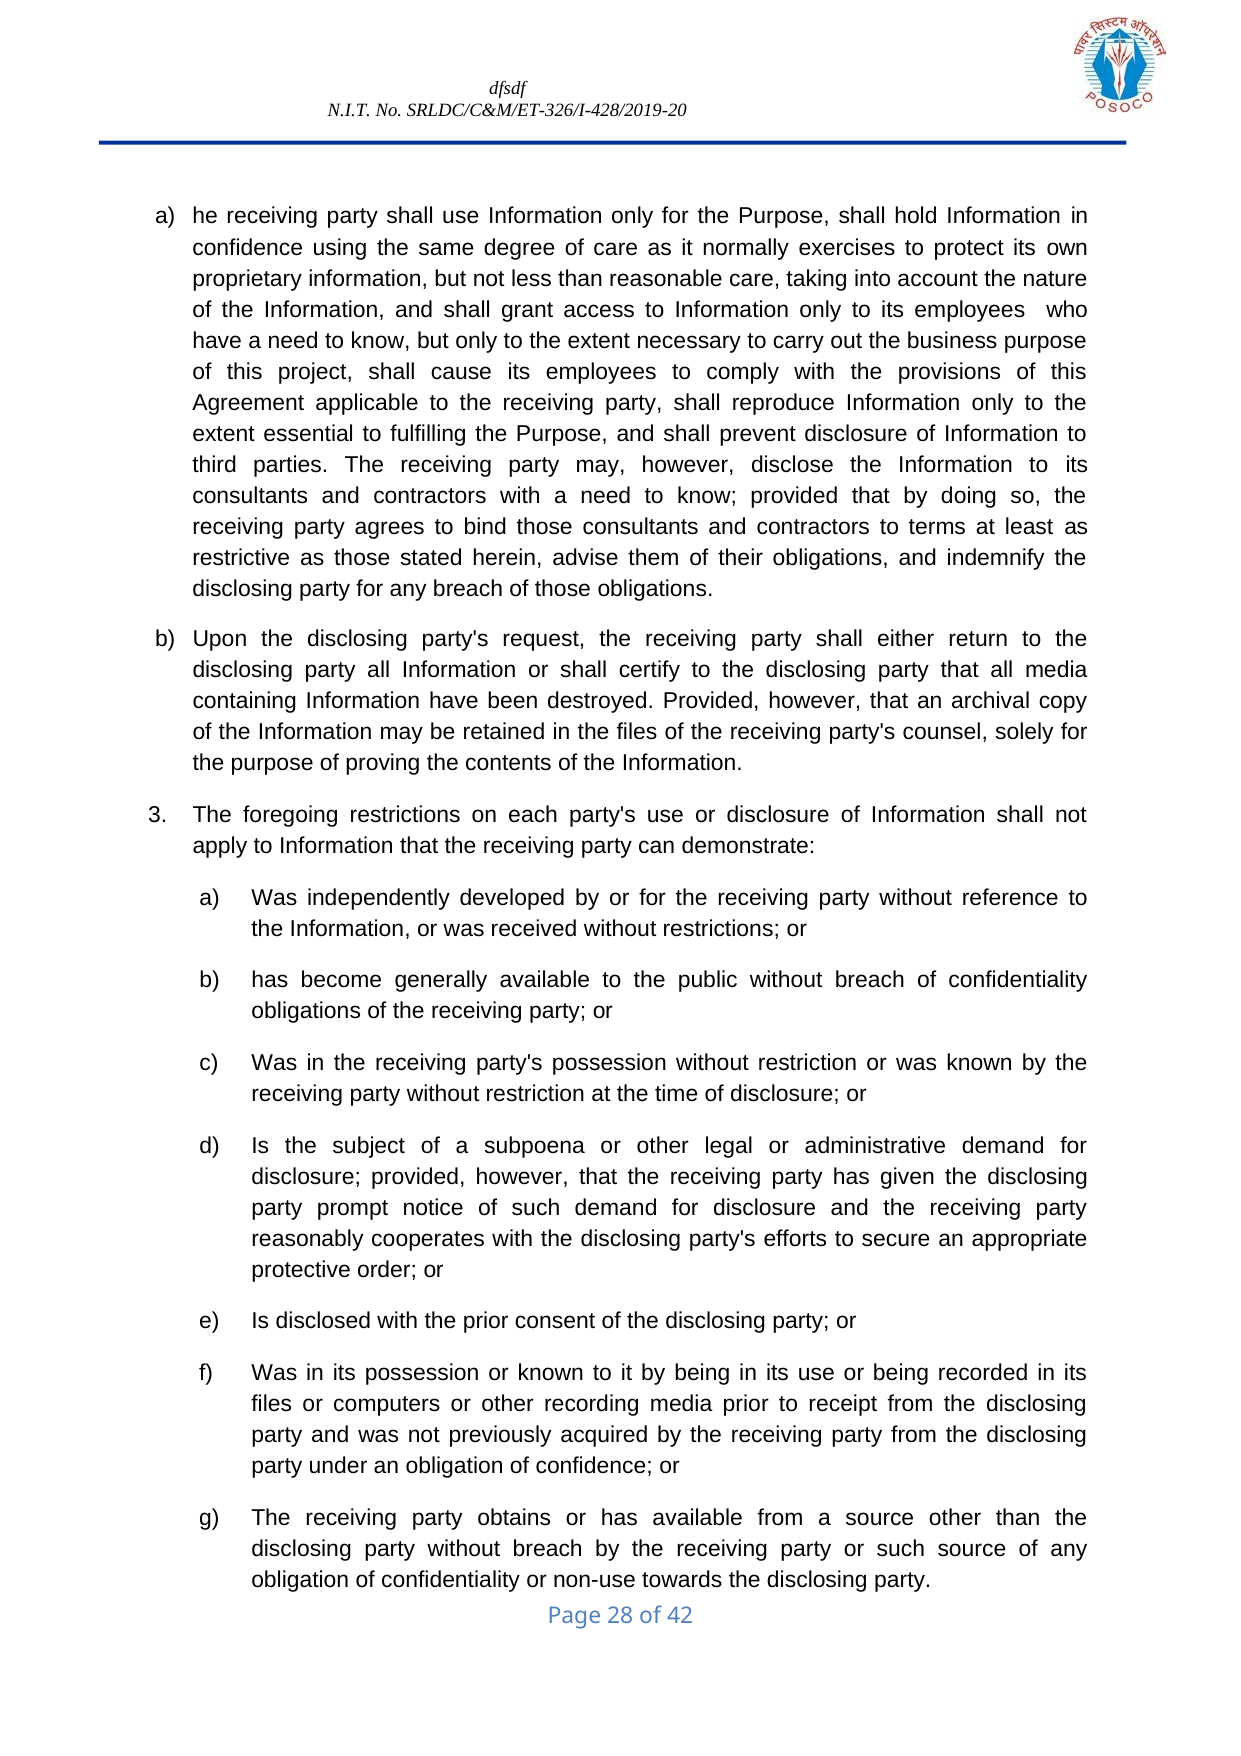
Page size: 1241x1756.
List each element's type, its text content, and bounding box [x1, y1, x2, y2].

list The receiving party obtains or has available from a source other than the disclosing party without breach by the receiving party or such source of any obligation of confidentiality or non-use towards the disclosing party. [199, 1504, 1088, 1592]
list Is the subject of a subpoena or other legal or administrative demand for disclosure; provided, however, that the receiving party has given the disclosing party prompt notice of such demand for disclosure and the receiving party reasonably cooperates with the disclosing party's efforts to secure an appropriate protective order; or [199, 1132, 1088, 1282]
list Was in the receiving party's possession without restriction or was known by the receiving party without restriction at the time of disclosure; or [199, 1049, 1088, 1106]
list has become generally available to the public without breach of confidentiality obligations of the receiving party; or [199, 966, 1088, 1024]
picture [1073, 16, 1166, 113]
list Is disclosed with the prior consent of the disclosing party; or [199, 1307, 1205, 1333]
list he receiving party shall use Information only for the Purpose, shall hold Information in confidence using the same degree of care as it normally exercises to protect its own proprietary information, but not less than reasonable care, taking into account the nature of the Information, and shall grant access to Information only to its employees who have a need to know, but only to the extent necessary to carry out the business purpose of this project, shall cause its employees to comply with the provisions of this Agreement applicable to the receiving party, shall reproduce Information only to the extent essential to fulfilling the Purpose, and shall prevent disclosure of Information to third parties. The receiving party may, however, disclose the Information to its consultants and contractors with a need to know; provided that by doing so, the receiving party agrees to bind those consultants and contractors to terms at least as restrictive as those stated herein, advise them of their obligations, and indemnify the disclosing party for any breach of those obligations. [155, 202, 1088, 601]
list Upon the disclosing party's request, the receiving party shall either return to the disclosing party all Information or shall certify to the disclosing party that all media containing Information have been destroyed. Provided, however, that an archival copy of the Information may be retained in the files of the receiving party's counsel, solely for the purpose of proving the contents of the Information. [155, 625, 1088, 776]
list Was in its possession or known to it by being in its use or being recorded in its files or computers or other recording media prior to receipt from the disclosing party and was not previously acquired by the receiving party from the disclosing party under an obligation of confidence; or [199, 1359, 1088, 1479]
list Was independently developed by or for the receiving party without reference to the Information, or was received without restrictions; or [199, 883, 1088, 941]
list The foregoing restrictions on each party's use or disclosure of Information shall not apply to Information that the receiving party can demonstrate: [148, 801, 1088, 858]
